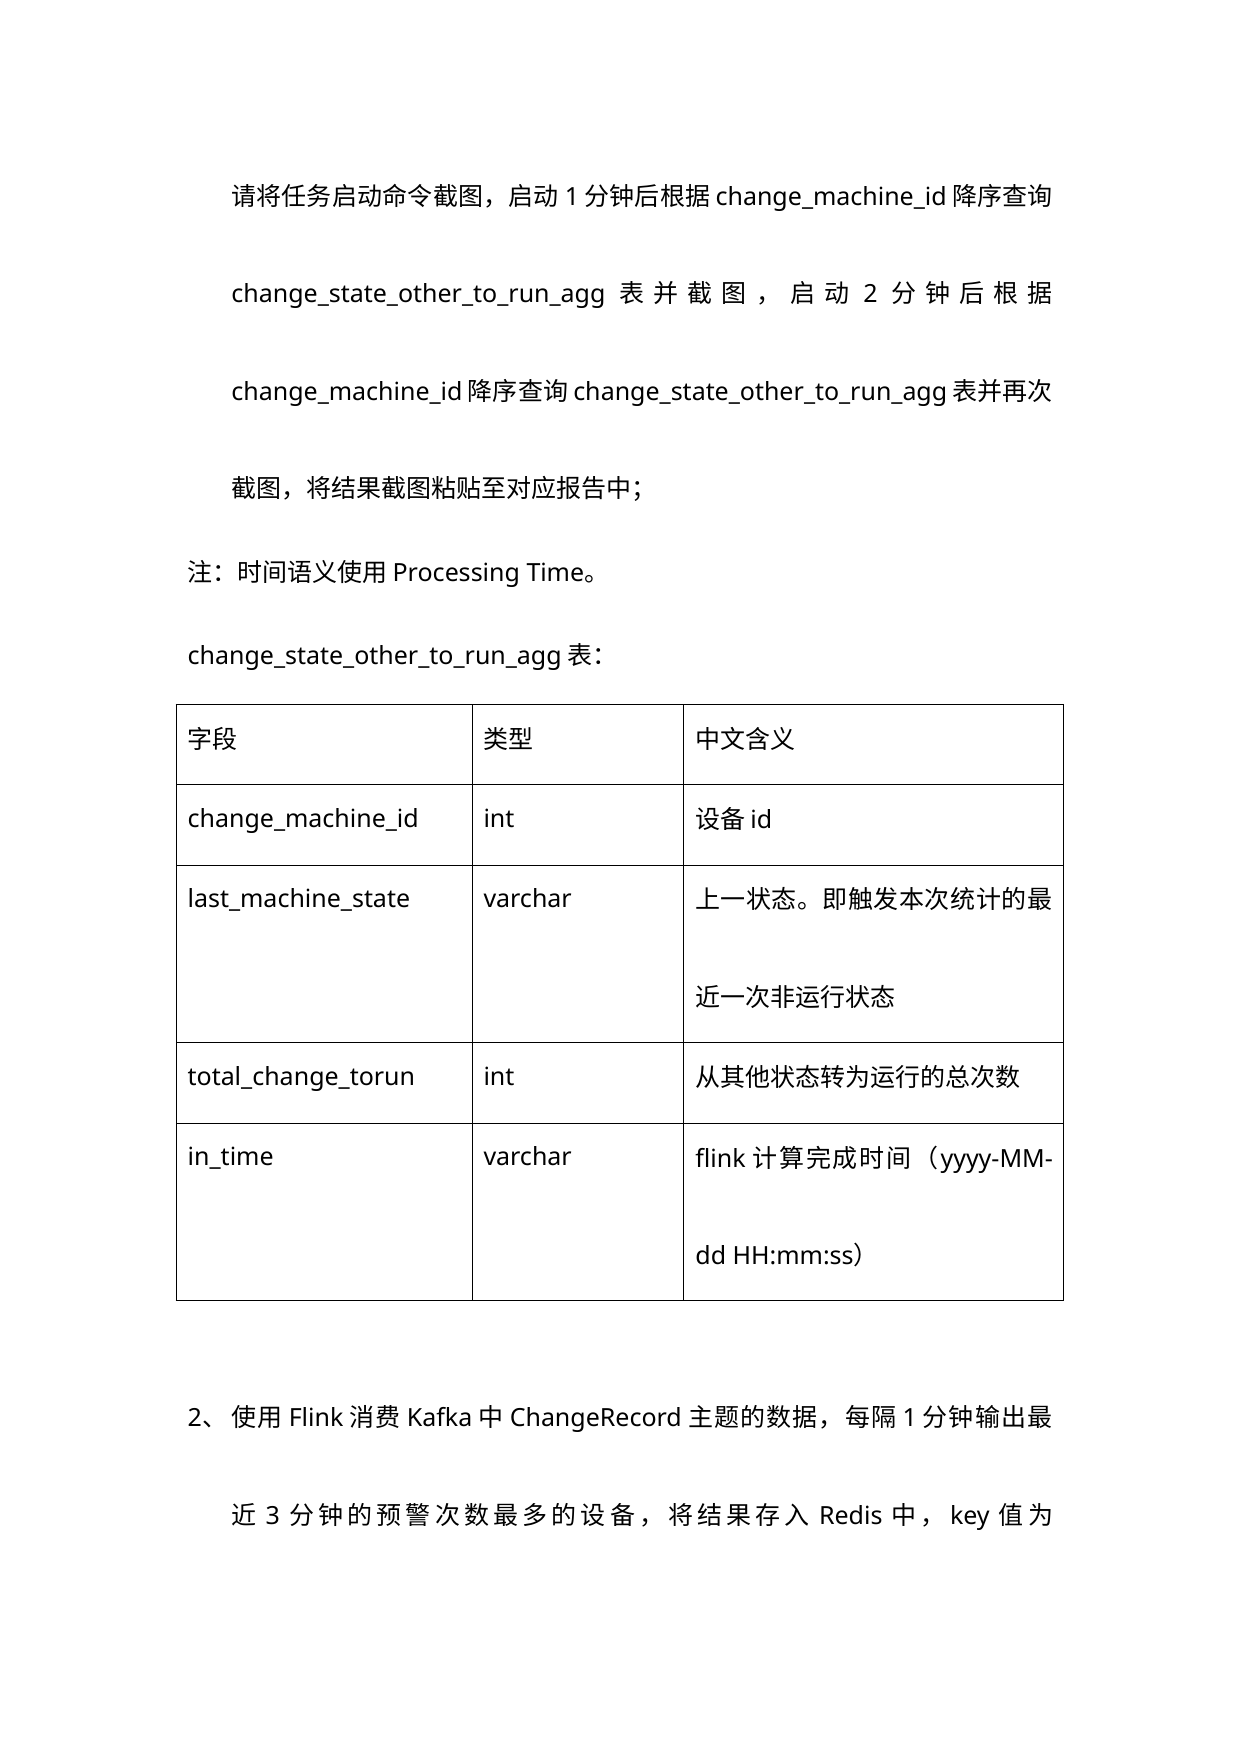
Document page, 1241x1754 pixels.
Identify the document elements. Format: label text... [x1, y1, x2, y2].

table_cell 上一状态。即触发本次统计的最近一次非运行状态 [684, 866, 1063, 1042]
table_cell int [473, 785, 683, 864]
table_cell 从其他状态转为运行的总次数 [684, 1043, 1063, 1123]
list 注：时间语义使用Processing Time。 [187, 538, 1053, 603]
table_cell total_change_torun [177, 1043, 472, 1123]
table_cell int [473, 1043, 683, 1123]
table_cell varchar [473, 866, 683, 1042]
table_header 字段 [177, 705, 472, 784]
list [187, 1383, 1053, 1546]
table_cell last_machine_state [177, 866, 472, 1042]
table_cell flink计算完成时间（yyyy-MM-dd HH:mm:ss） [684, 1124, 1063, 1300]
list change_state_other_to_run_agg表： [187, 621, 1053, 686]
table_cell 设备id [684, 785, 1063, 864]
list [187, 162, 1053, 519]
table_header 类型 [473, 705, 683, 784]
table_cell varchar [473, 1124, 683, 1300]
table_cell in_time [177, 1124, 472, 1300]
table_cell change_machine_id [177, 785, 472, 864]
table_header 中文含义 [684, 705, 1063, 784]
